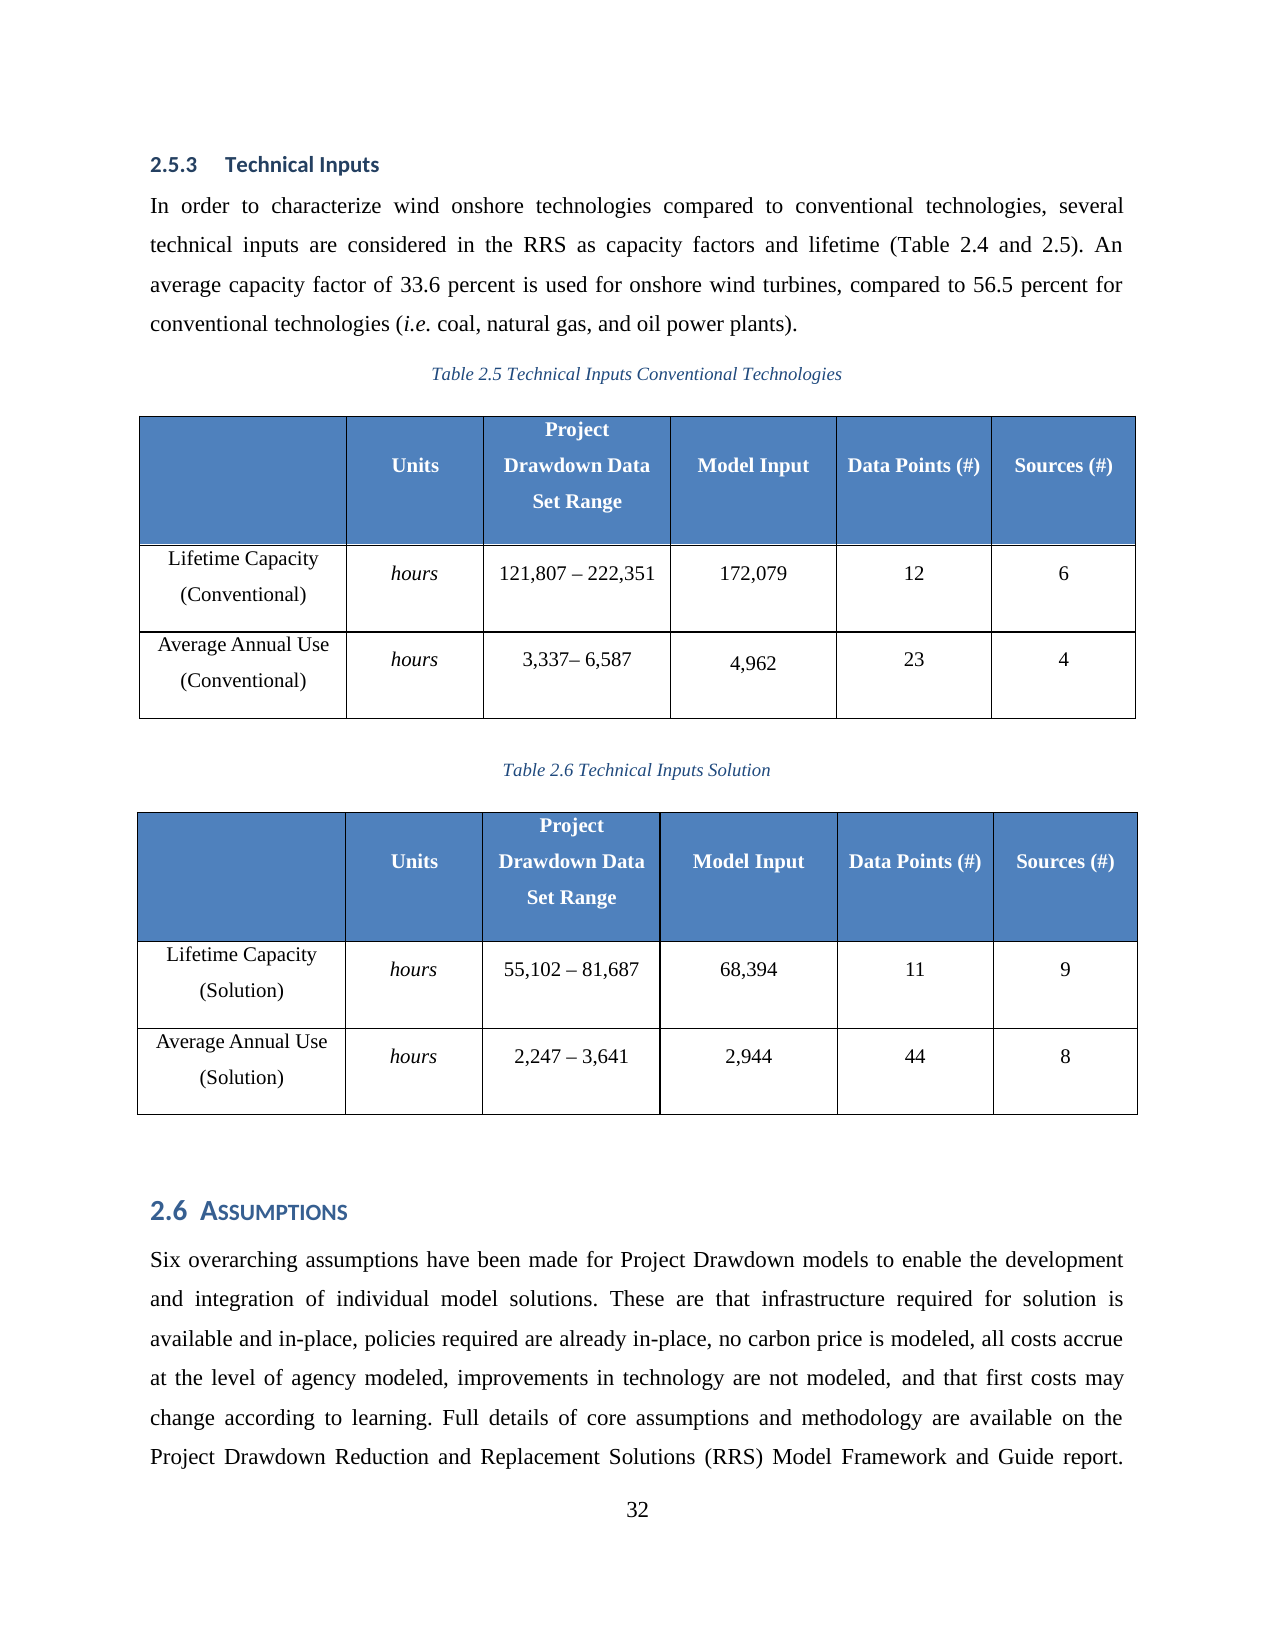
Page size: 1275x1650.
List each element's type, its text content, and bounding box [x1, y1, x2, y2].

table_header Model Input [671, 417, 836, 544]
table_cell 23 [837, 633, 991, 718]
table_header Data Points (#) [837, 417, 991, 544]
table_cell 121,807 – 222,351 [484, 546, 670, 631]
subtitle Technical Inputs [150, 150, 1125, 178]
table_cell 172,079 [671, 546, 836, 631]
table_cell 8 [994, 1029, 1137, 1114]
table_header [138, 813, 345, 941]
table_header Data Points (#) [838, 813, 993, 941]
table_cell 9 [994, 942, 1137, 1028]
table_cell 3,337– 6,587 [484, 633, 670, 718]
table_cell 55,102 – 81,687 [483, 942, 659, 1028]
table_header [140, 417, 346, 544]
table_cell hours [347, 633, 483, 718]
table_cell 4 [992, 633, 1135, 718]
table_cell 2,247 – 3,641 [483, 1029, 659, 1114]
table_header Project Drawdown Data Set Range [483, 813, 659, 941]
table_header Model Input [661, 813, 837, 941]
table_header Sources (#) [994, 813, 1137, 941]
table_cell 11 [838, 942, 993, 1028]
subtitle Assumptions [150, 1192, 1125, 1228]
table_cell Lifetime Capacity (Solution) [138, 942, 345, 1028]
table_cell Lifetime Capacity (Conventional) [140, 546, 346, 631]
table_cell Average Annual Use (Solution) [138, 1029, 345, 1114]
table_header Project Drawdown Data Set Range [484, 417, 670, 544]
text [150, 1246, 1125, 1469]
table_cell 44 [838, 1029, 993, 1114]
table_cell hours [347, 546, 483, 631]
table_header Units [346, 813, 482, 941]
text In order to characterize wind onshore technologies compared to conventional technologies, several technical inputs are considered in the RRS as capacity factors and lifetime (Table 2.4 and 2.5). An average capacity factor of 33.6 percent is used for onshore wind turbines, compared to 56.5 percent for conventional technologies (i.e. coal, natural gas, and oil power plants). [150, 192, 1125, 337]
table_cell 6 [992, 546, 1135, 631]
table_cell 68,394 [661, 942, 837, 1028]
table_cell 4,962 [671, 633, 836, 718]
table_cell 12 [837, 546, 991, 631]
table_header Sources (#) [992, 417, 1135, 544]
table_cell hours [346, 942, 482, 1028]
table_cell hours [346, 1029, 482, 1114]
table_cell 2,944 [661, 1029, 837, 1114]
table_cell Average Annual Use (Conventional) [140, 633, 346, 718]
table_header Units [347, 417, 483, 544]
